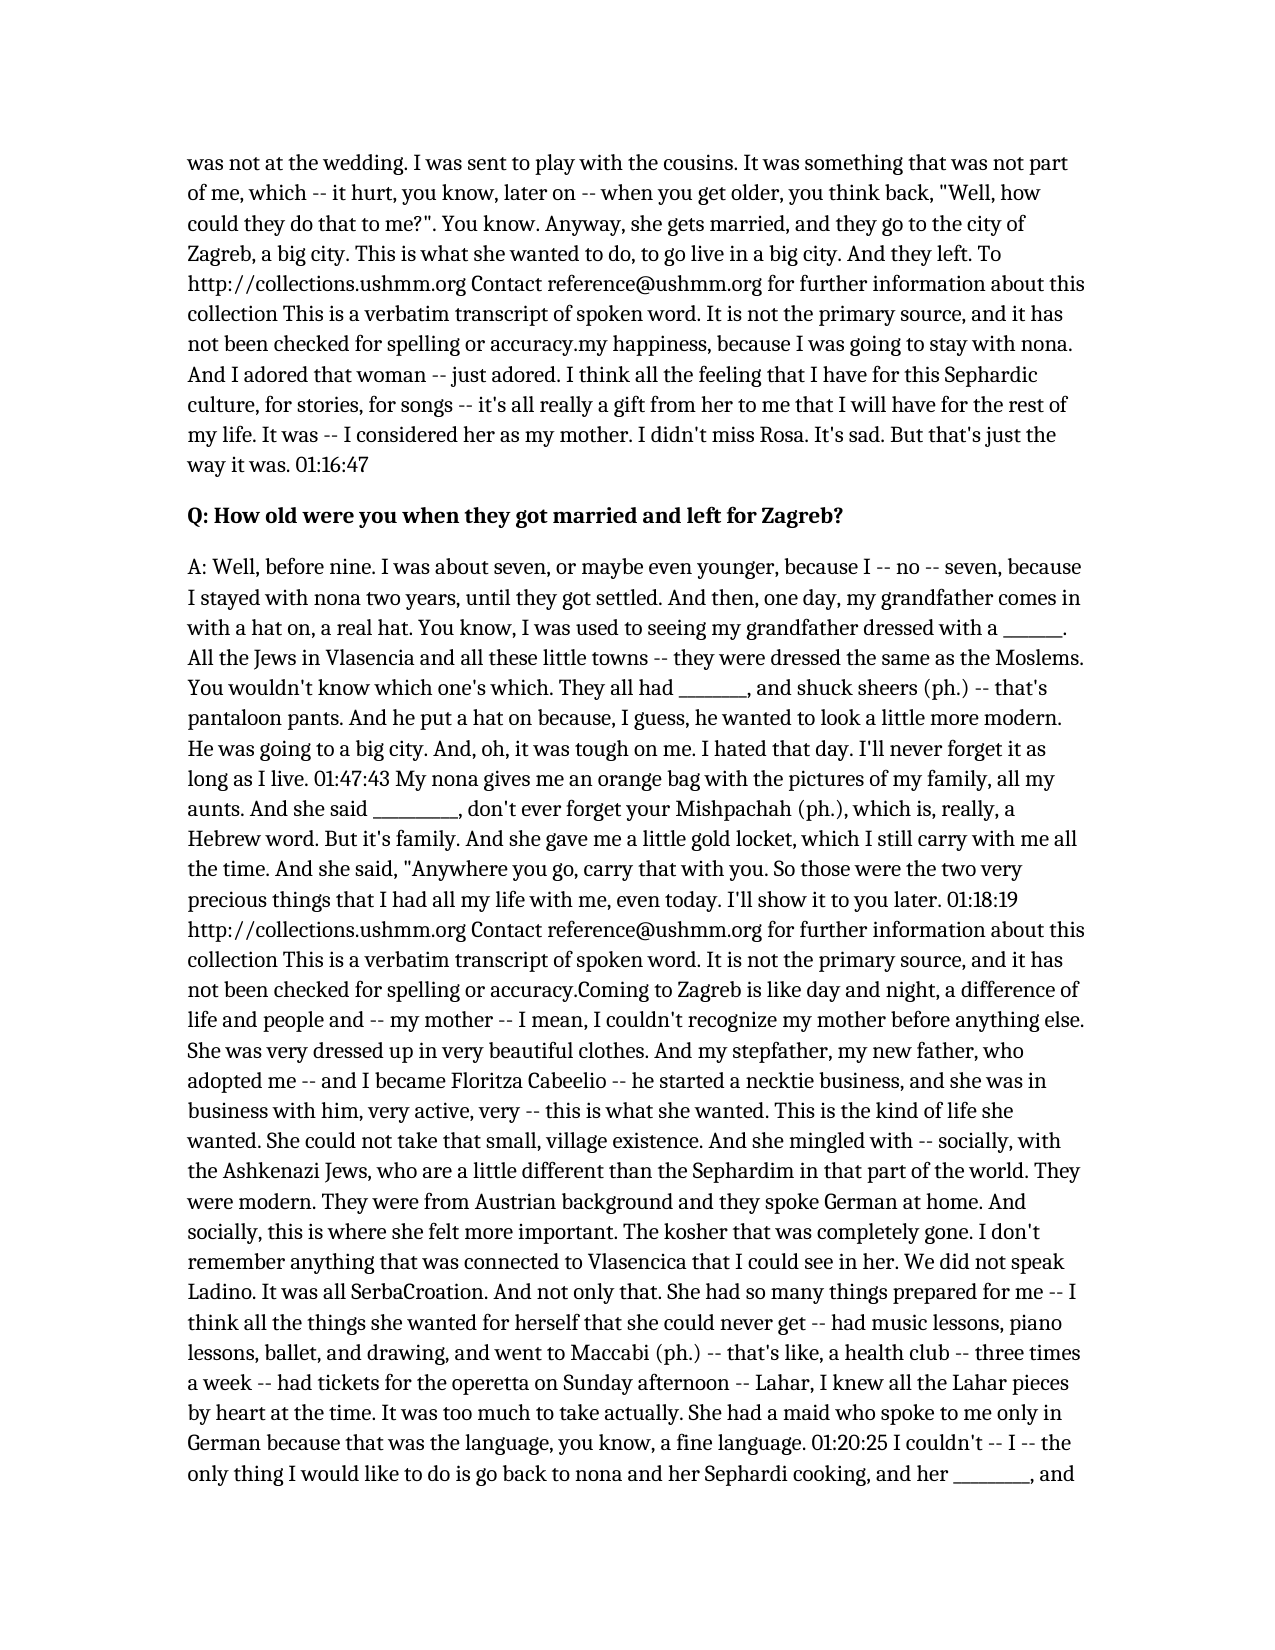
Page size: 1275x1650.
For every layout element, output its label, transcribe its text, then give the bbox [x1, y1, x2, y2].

text Q: How old were you when they got married and left for Zagreb? [187, 503, 1087, 529]
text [187, 554, 1087, 1487]
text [187, 150, 1087, 478]
